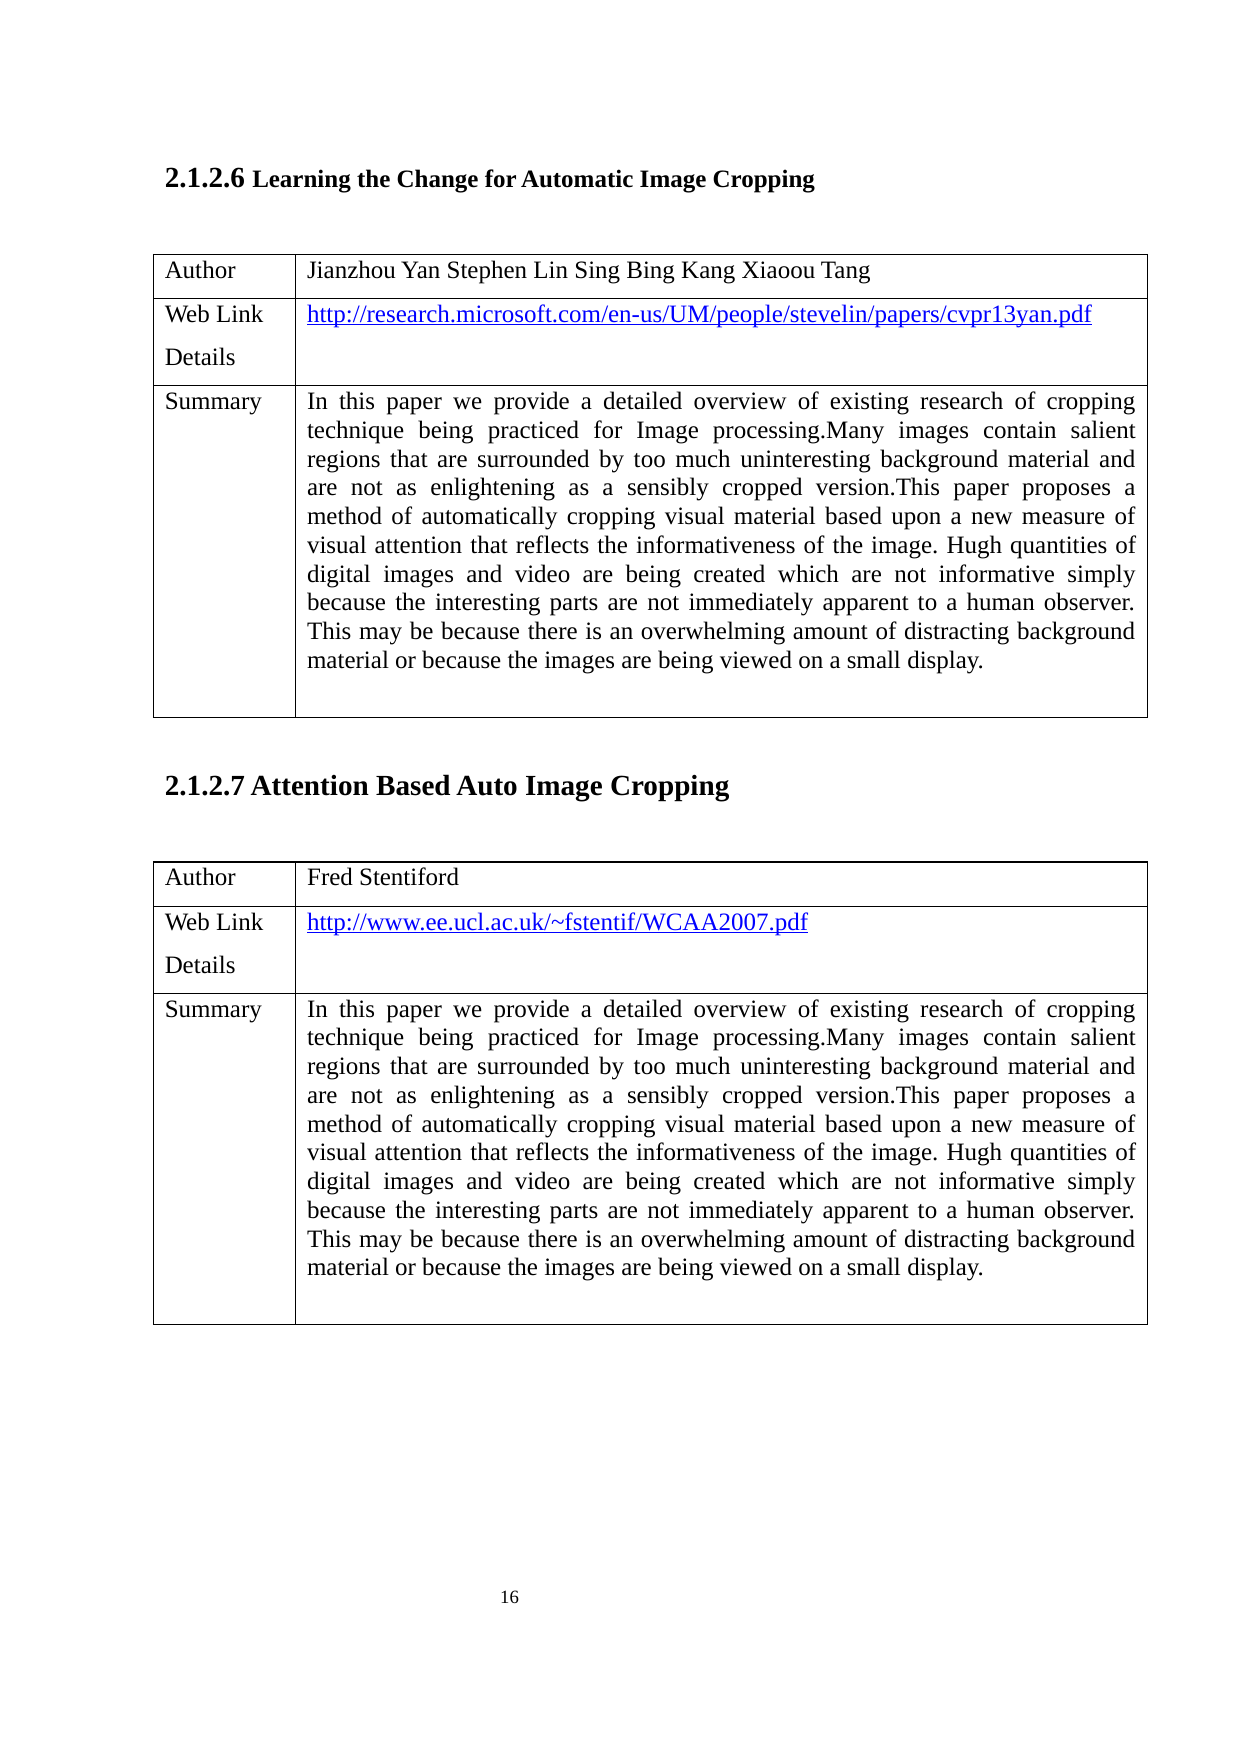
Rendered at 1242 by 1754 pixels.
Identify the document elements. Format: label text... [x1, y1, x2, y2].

table_header Fred Stentiford [296, 863, 1147, 906]
table_cell http://research.microsoft.com/en-us/UM/people/stevelin/papers/cvpr13yan.pdf [296, 299, 1147, 385]
table_cell http://www.ee.ucl.ac.uk/~fstentif/WCAA2007.pdf [296, 907, 1147, 993]
table_cell In this paper we provide a detailed overview of existing research of cropping technique being practiced for Image processing.Many images contain salient regions that are surrounded by too much uninteresting background material and are not as enlightening as a sensibly cropped version.This paper proposes a method of automatically cropping visual material based upon a new measure of visual attention that reflects the informativeness of the image. Hugh quantities of digital images and video are being created which are not informative simply because the interesting parts are not immediately apparent to a human observer. This may be because there is an overwhelming amount of distracting background material or because the images are being viewed on a small display. [296, 994, 1147, 1324]
table_cell Web Link Details [154, 907, 295, 993]
table_cell Summary [154, 386, 295, 717]
table_header Author [154, 863, 295, 906]
text 2.1.2.7 Attention Based Auto Image Cropping [164, 768, 1135, 802]
text 2.1.2.6 Learning the Change for Automatic Image Cropping [164, 160, 1135, 194]
table_header Jianzhou Yan Stephen Lin Sing Bing Kang Xiaoou Tang [296, 255, 1147, 298]
table_cell Summary [154, 994, 295, 1324]
table_cell Web Link Details [154, 299, 295, 385]
table_cell In this paper we provide a detailed overview of existing research of cropping technique being practiced for Image processing.Many images contain salient regions that are surrounded by too much uninteresting background material and are not as enlightening as a sensibly cropped version.This paper proposes a method of automatically cropping visual material based upon a new measure of visual attention that reflects the informativeness of the image. Hugh quantities of digital images and video are being created which are not informative simply because the interesting parts are not immediately apparent to a human observer. This may be because there is an overwhelming amount of distracting background material or because the images are being viewed on a small display. [296, 386, 1147, 717]
table_header Author [154, 255, 295, 298]
